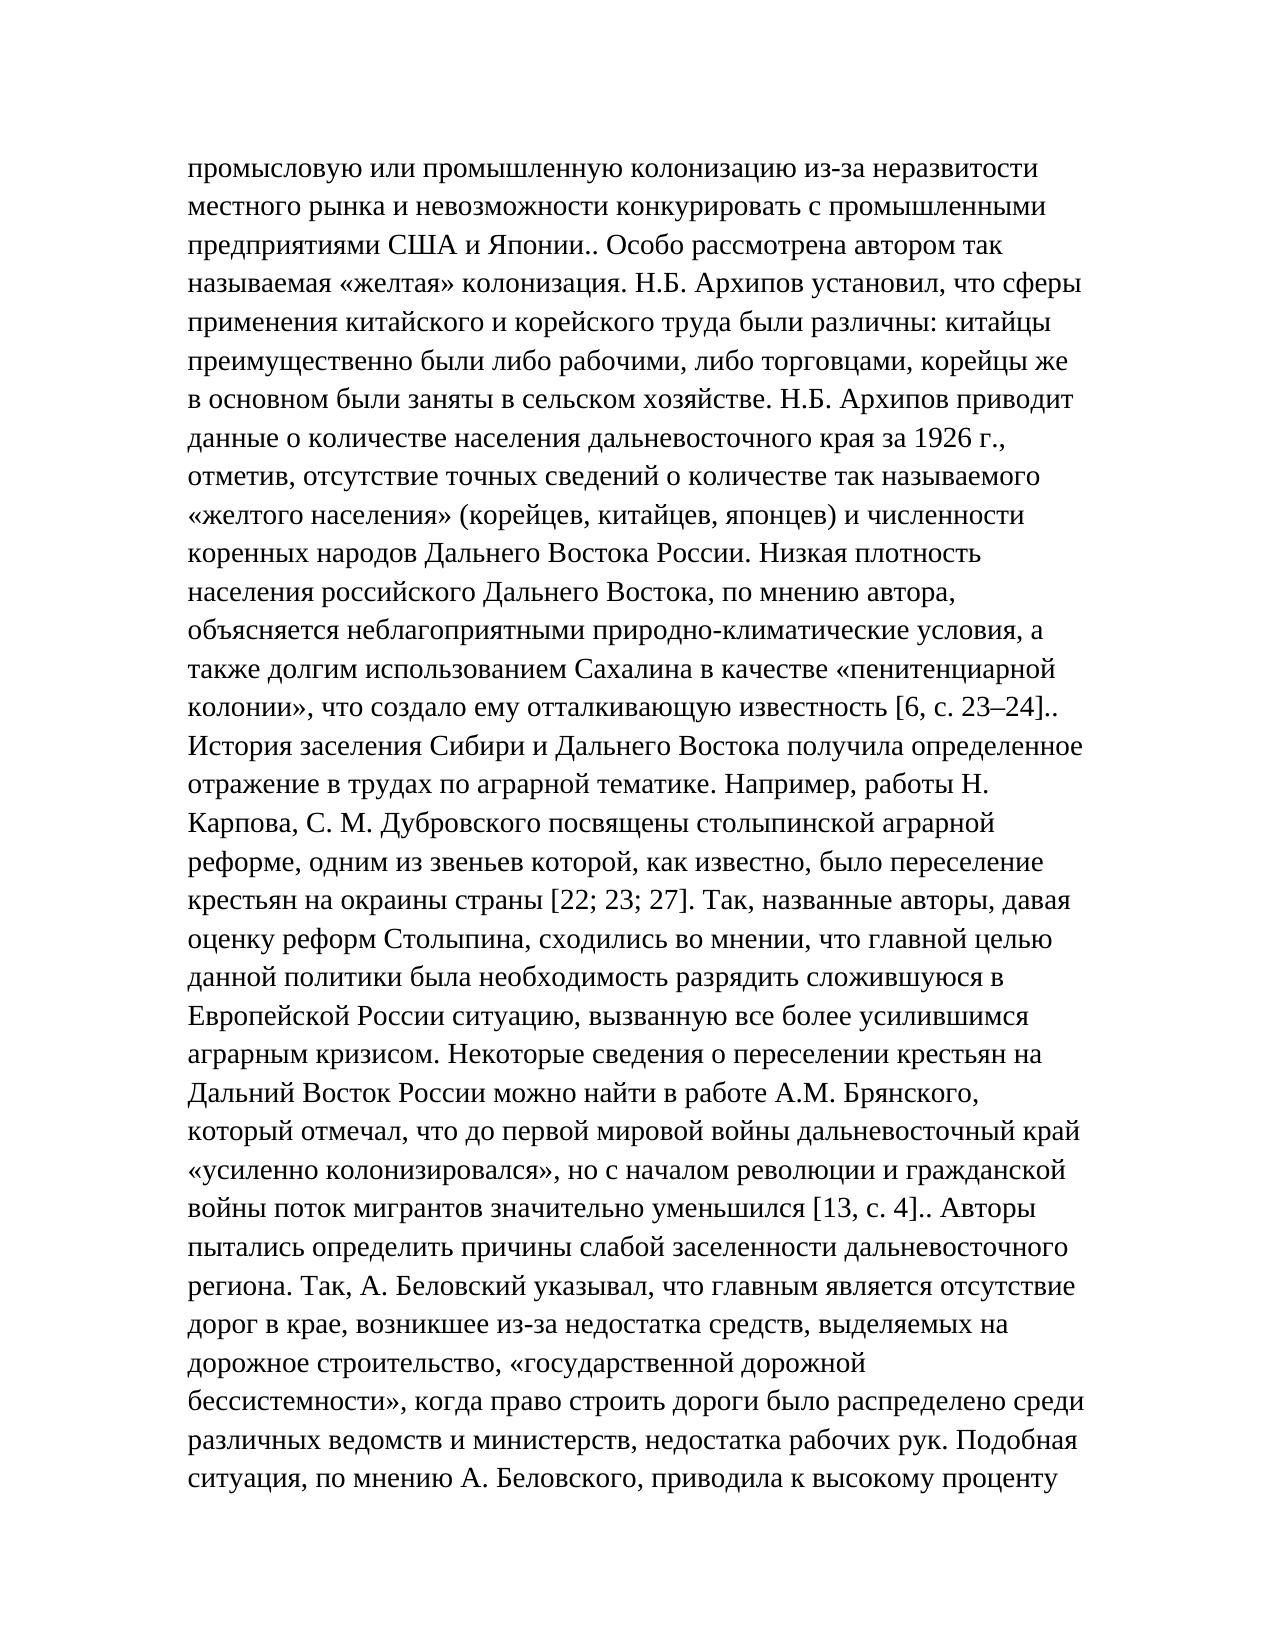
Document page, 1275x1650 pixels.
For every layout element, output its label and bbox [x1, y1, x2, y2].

text [187, 150, 1087, 1494]
